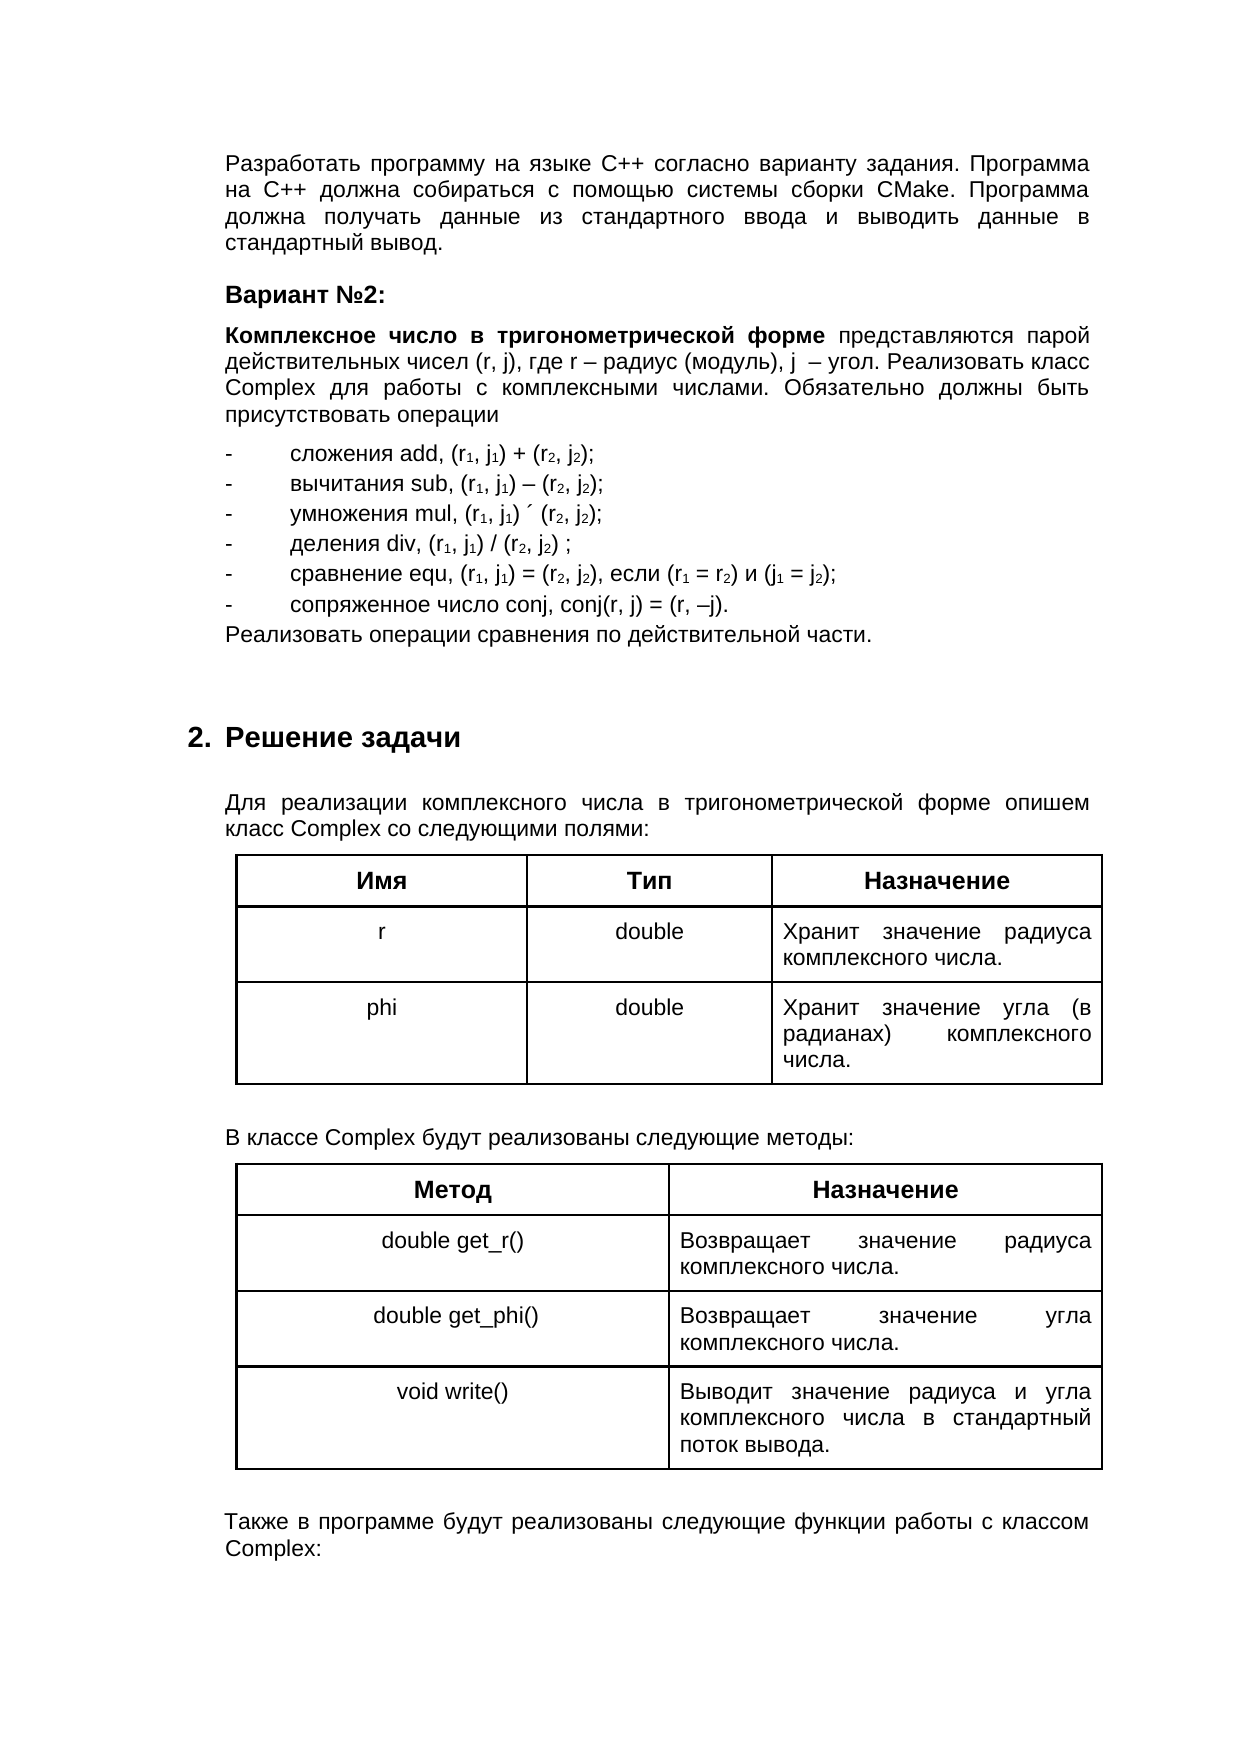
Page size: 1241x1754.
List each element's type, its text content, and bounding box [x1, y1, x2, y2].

text - вычитания sub, (r1, j1) – (r2, j2); [225, 470, 1090, 496]
text Также в программе будут реализованы следующие функции работы с классом Complex: [224, 1508, 1090, 1561]
table_cell void write() [238, 1368, 668, 1467]
text - умножения mul, (r1, j1) ´ (r2, j2); [225, 500, 1090, 526]
table_cell phi [238, 983, 526, 1083]
table_header Метод [238, 1165, 668, 1214]
table_cell Выводит значение радиуса и угла комплексного числа в стандартный поток вывода. [670, 1368, 1101, 1467]
table_cell Возвращает значение радиуса комплексного числа. [670, 1216, 1101, 1290]
list Решение задачи [187, 720, 1090, 753]
text - сопряженное число conj, conj(r, j) = (r, –j). [225, 591, 1090, 617]
text Разработать программу на языке C++ согласно варианту задания. Программа на C++ должна собираться с помощью системы сборки CMake. Программа должна получать данные из стандартного ввода и выводить данные в стандартный вывод. [225, 150, 1090, 255]
table_cell r [238, 908, 526, 981]
text - сложения add, (r1, j1) + (r2, j2); [225, 439, 1090, 466]
table_cell double get_r() [238, 1216, 668, 1290]
text В классе Complex будут реализованы следующие методы: [225, 1124, 1090, 1150]
text Для реализации комплексного числа в тригонометрической форме опишем класс Complex со следующими полями: [225, 788, 1090, 841]
text - деления div, (r1, j1) / (r2, j2) ; [225, 530, 1090, 557]
table_header Тип [528, 856, 771, 905]
table_header Имя [238, 856, 526, 905]
table_header Назначение [773, 856, 1101, 905]
table_cell double [528, 908, 771, 981]
text - сравнение equ, (r1, j1) = (r2, j2), если (r1 = r2) и (j1 = j2); [225, 560, 1090, 587]
table_cell Возвращает значение угла комплексного числа. [670, 1292, 1101, 1365]
table_cell Хранит значение радиуса комплексного числа. [773, 908, 1101, 981]
text Реализовать операции сравнения по действительной части. [150, 621, 1090, 647]
table_cell double [528, 983, 771, 1083]
text Комплексное число в тригонометрической форме представляются парой действительных чисел (r, j), где r – радиус (модуль), j – угол. Реализовать класс Complex для работы с комплексными числами. Обязательно должны быть присутствовать операции [225, 322, 1090, 427]
table_header Назначение [670, 1165, 1101, 1214]
text Вариант №2: [225, 280, 1090, 309]
table_cell double get_phi() [238, 1292, 668, 1365]
table_cell Хранит значение угла (в радианах) комплексного числа. [773, 983, 1101, 1083]
